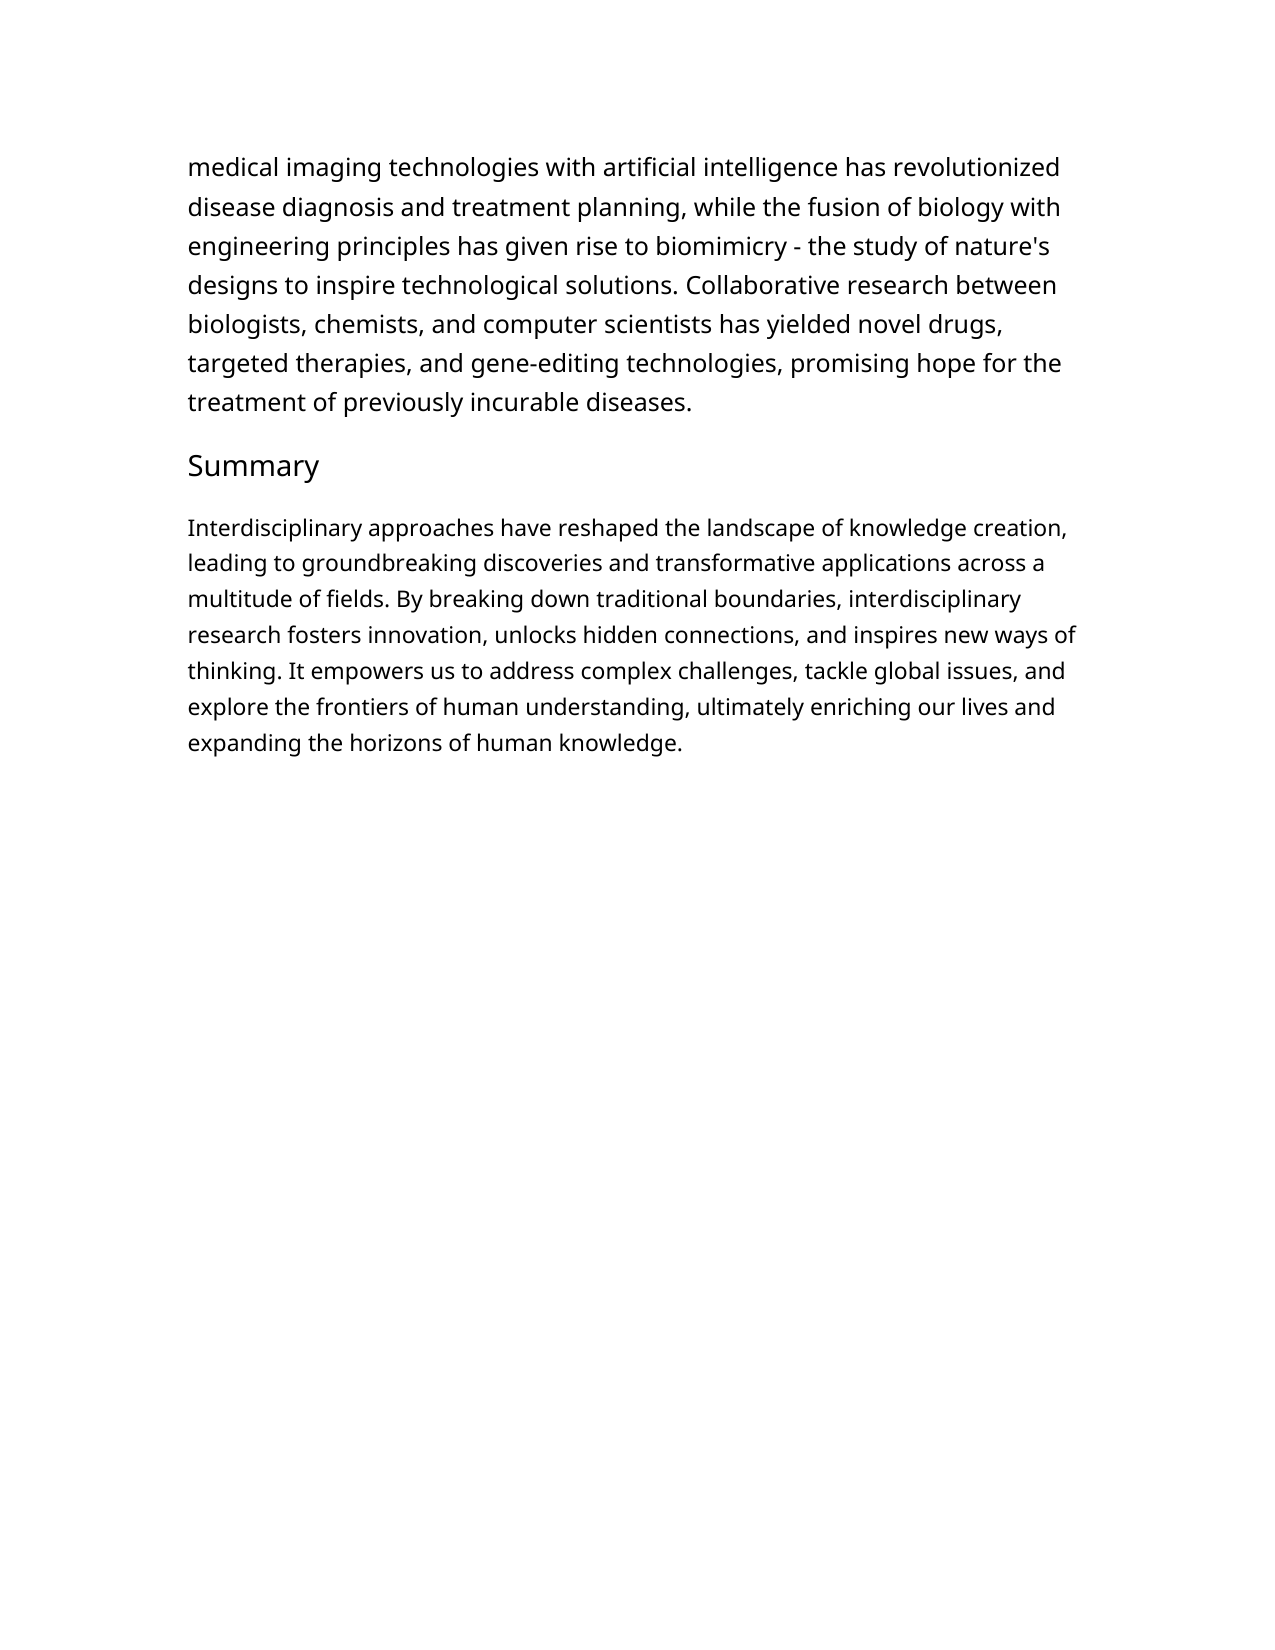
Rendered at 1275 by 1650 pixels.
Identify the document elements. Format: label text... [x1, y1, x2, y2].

text Interdisciplinary approaches have reshaped the landscape of knowledge creation, leading to groundbreaking discoveries and transformative applications across a multitude of fields. By breaking down traditional boundaries, interdisciplinary research fosters innovation, unlocks hidden connections, and inspires new ways of thinking. It empowers us to address complex challenges, tackle global issues, and explore the frontiers of human understanding, ultimately enriching our lives and expanding the horizons of human knowledge. [187, 511, 1087, 758]
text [187, 150, 1087, 419]
text Summary [187, 445, 1087, 485]
